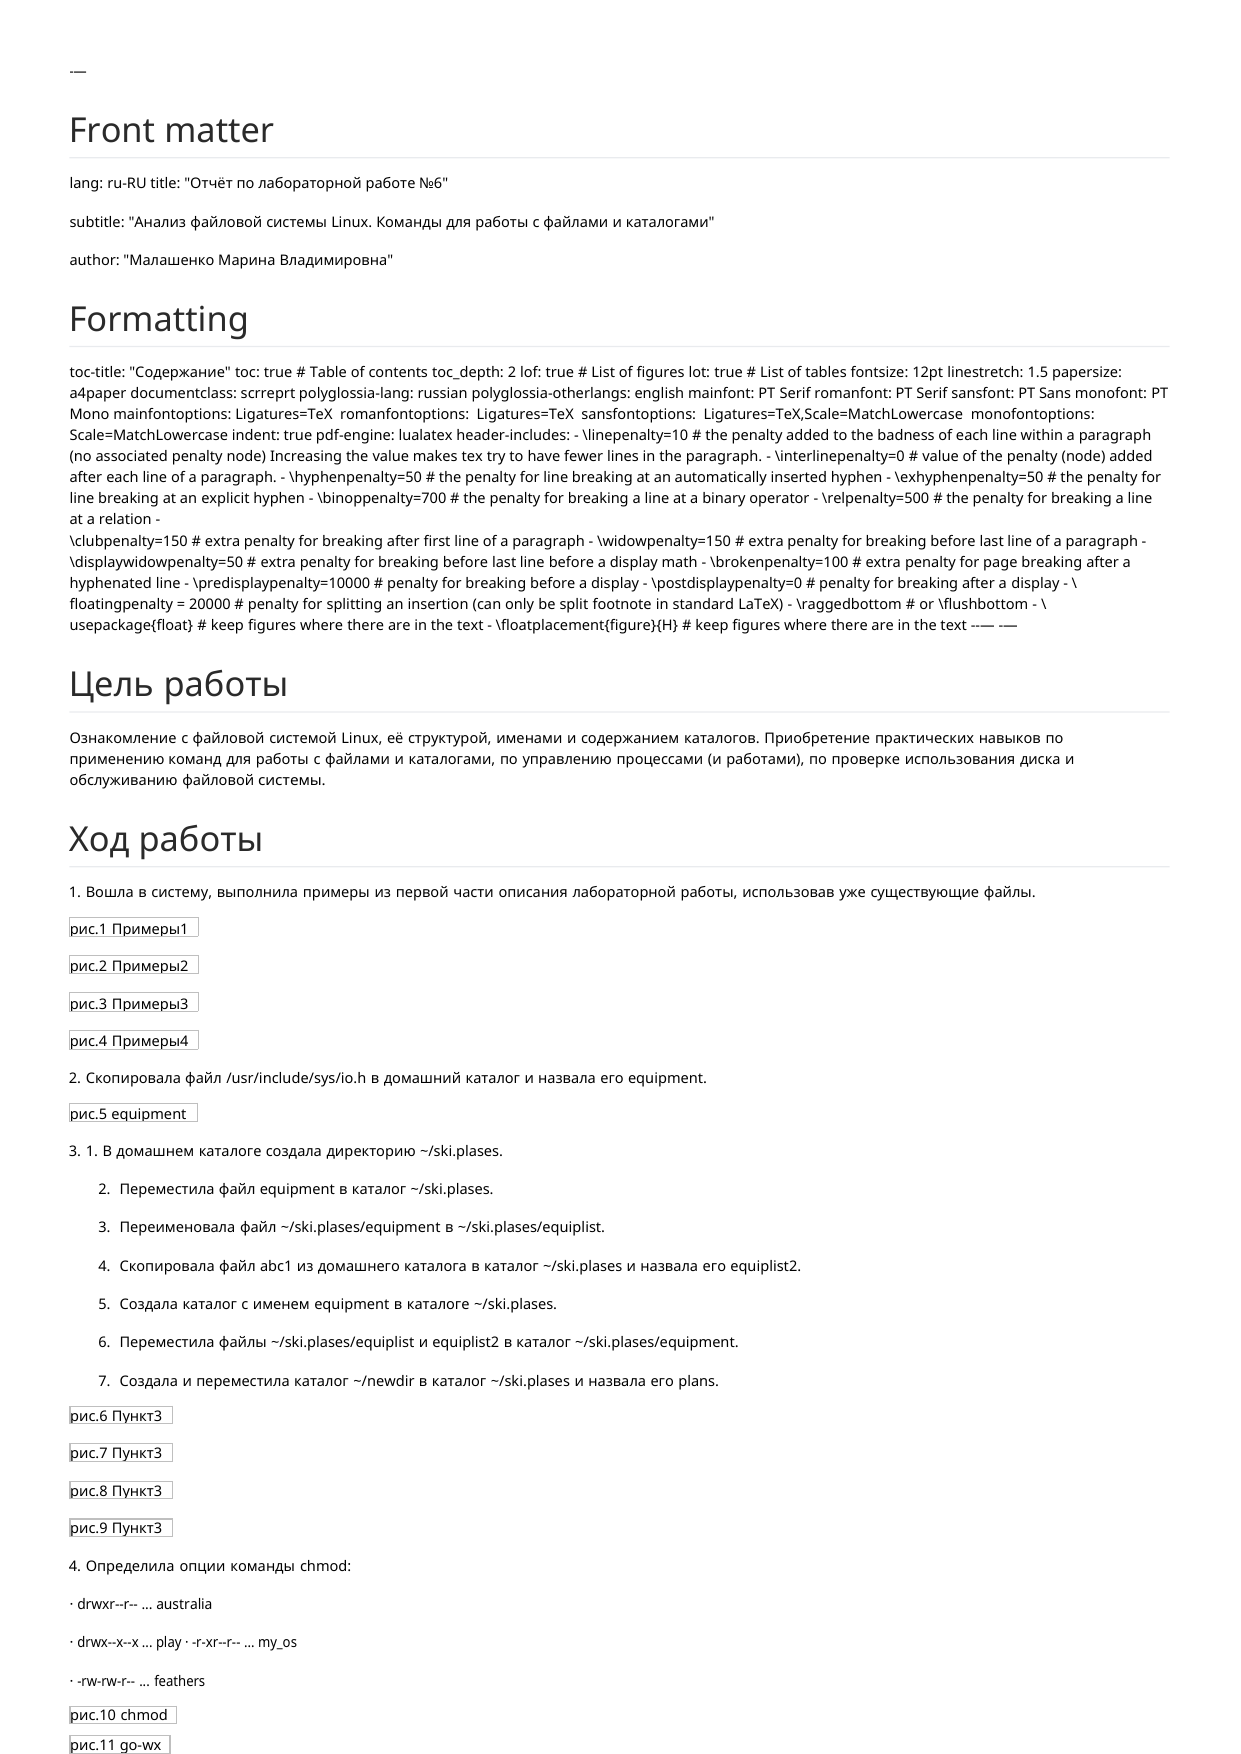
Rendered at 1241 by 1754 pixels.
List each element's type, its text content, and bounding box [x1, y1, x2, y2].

text \displaywidowpenalty=50 # extra penalty for breaking before last line before a display math - \brokenpenalty=100 # extra penalty for page breaking after a hyphenated line - \predisplaypenalty=10000 # penalty for breaking before a display - \postdisplaypenalty=0 # penalty for breaking after a display - \floatingpenalty = 20000 # penalty for splitting an insertion (can only be split footnote in standard LaTeX) - \raggedbottom # or \flushbottom - \usepackage{float} # keep figures where there are in the text - \floatplacement{figure}{H} # keep figures where there are in the text --— -— [69, 552, 1168, 634]
text lang: ru-RU title: "Отчёт по лабораторной работе №6" [69, 173, 1182, 193]
text \clubpenalty=150 # extra penalty for breaking after first line of a paragraph - \widowpenalty=150 # extra penalty for breaking before last line of a paragraph - [69, 530, 1182, 550]
list drwxr--r-- ... australia [69, 1594, 1182, 1614]
list Создала каталог с именем equipment в каталоге ~/ski.plases. [98, 1294, 1182, 1314]
list Скопировала файл abc1 из домашнего каталога в каталог ~/ski.plases и назвала его equiplist2. [98, 1256, 1182, 1276]
text toc-title: "Содержание" toc: true # Table of contents toc_depth: 2 lof: true # List of figures lot: true # List of tables fontsize: 12pt linestretch: 1.5 papersize: a4paper documentclass: scrreprt polyglossia-lang: russian polyglossia-otherlangs: english mainfont: PT Serif romanfont: PT Serif sansfont: PT Sans monofont: PT Mono mainfontoptions: Ligatures=TeX romanfontoptions: Ligatures=TeX sansfontoptions: Ligatures=TeX,Scale=MatchLowercase monofontoptions: Scale=MatchLowercase indent: true pdf-engine: lualatex header-includes: - \linepenalty=10 # the penalty added to the badness of each line within a paragraph (no associated penalty node) Increasing the value makes tex try to have fewer lines in the paragraph. - \interlinepenalty=0 # value of the penalty (node) added after each line of a paragraph. - \hyphenpenalty=50 # the penalty for line breaking at an automatically inserted hyphen - \exhyphenpenalty=50 # the penalty for line breaking at an explicit hyphen - \binoppenalty=700 # the penalty for breaking a line at a binary operator - \relpenalty=500 # the penalty for breaking a line at a relation - [69, 362, 1168, 529]
list -rw-rw-r-- ... feathers [69, 1671, 1182, 1690]
list Переименовала файл ~/ski.plases/equipment в ~/ski.plases/equiplist. [98, 1217, 1182, 1237]
list Переместила файлы ~/ski.plases/equiplist и equiplist2 в каталог ~/ski.plases/equipment. [98, 1332, 1182, 1352]
subtitle Цель работы [68, 660, 1182, 707]
list drwx--x--x ... play · -r-xr--r-- ... my_os [69, 1632, 1182, 1652]
list Вошла в систему, выполнила примеры из первой части описания лабораторной работы, использовав уже существующие файлы. [69, 882, 1182, 902]
text subtitle: "Анализ файловой системы Linux. Команды для работы с файлами и каталогами" author: "Малашенко Марина Владимировна" [69, 212, 744, 270]
subtitle Front matter [68, 106, 1182, 153]
list Переместила файл equipment в каталог ~/ski.plases. [98, 1179, 1182, 1199]
subtitle Ход работы [68, 815, 1182, 862]
list Определила опции команды chmod: [69, 1556, 1182, 1575]
list Создала и переместила каталог ~/newdir в каталог ~/ski.plases и назвала его plans. [98, 1371, 1182, 1391]
list 1. В домашнем каталоге создала директорию ~/ski.plases. [69, 1141, 1182, 1161]
list Скопировала файл /usr/include/sys/io.h в домашний каталог и назвала его equipment. [69, 1068, 1182, 1088]
text -— [69, 61, 1182, 80]
text Ознакомление с файловой системой Linux, её структурой, именами и содержанием каталогов. Приобретение практических навыков по применению команд для работы с файлами и каталогами, по управлению процессами (и работами), по проверке использования диска и обслуживанию файловой системы. [69, 727, 1134, 789]
subtitle Formatting [68, 294, 1182, 341]
